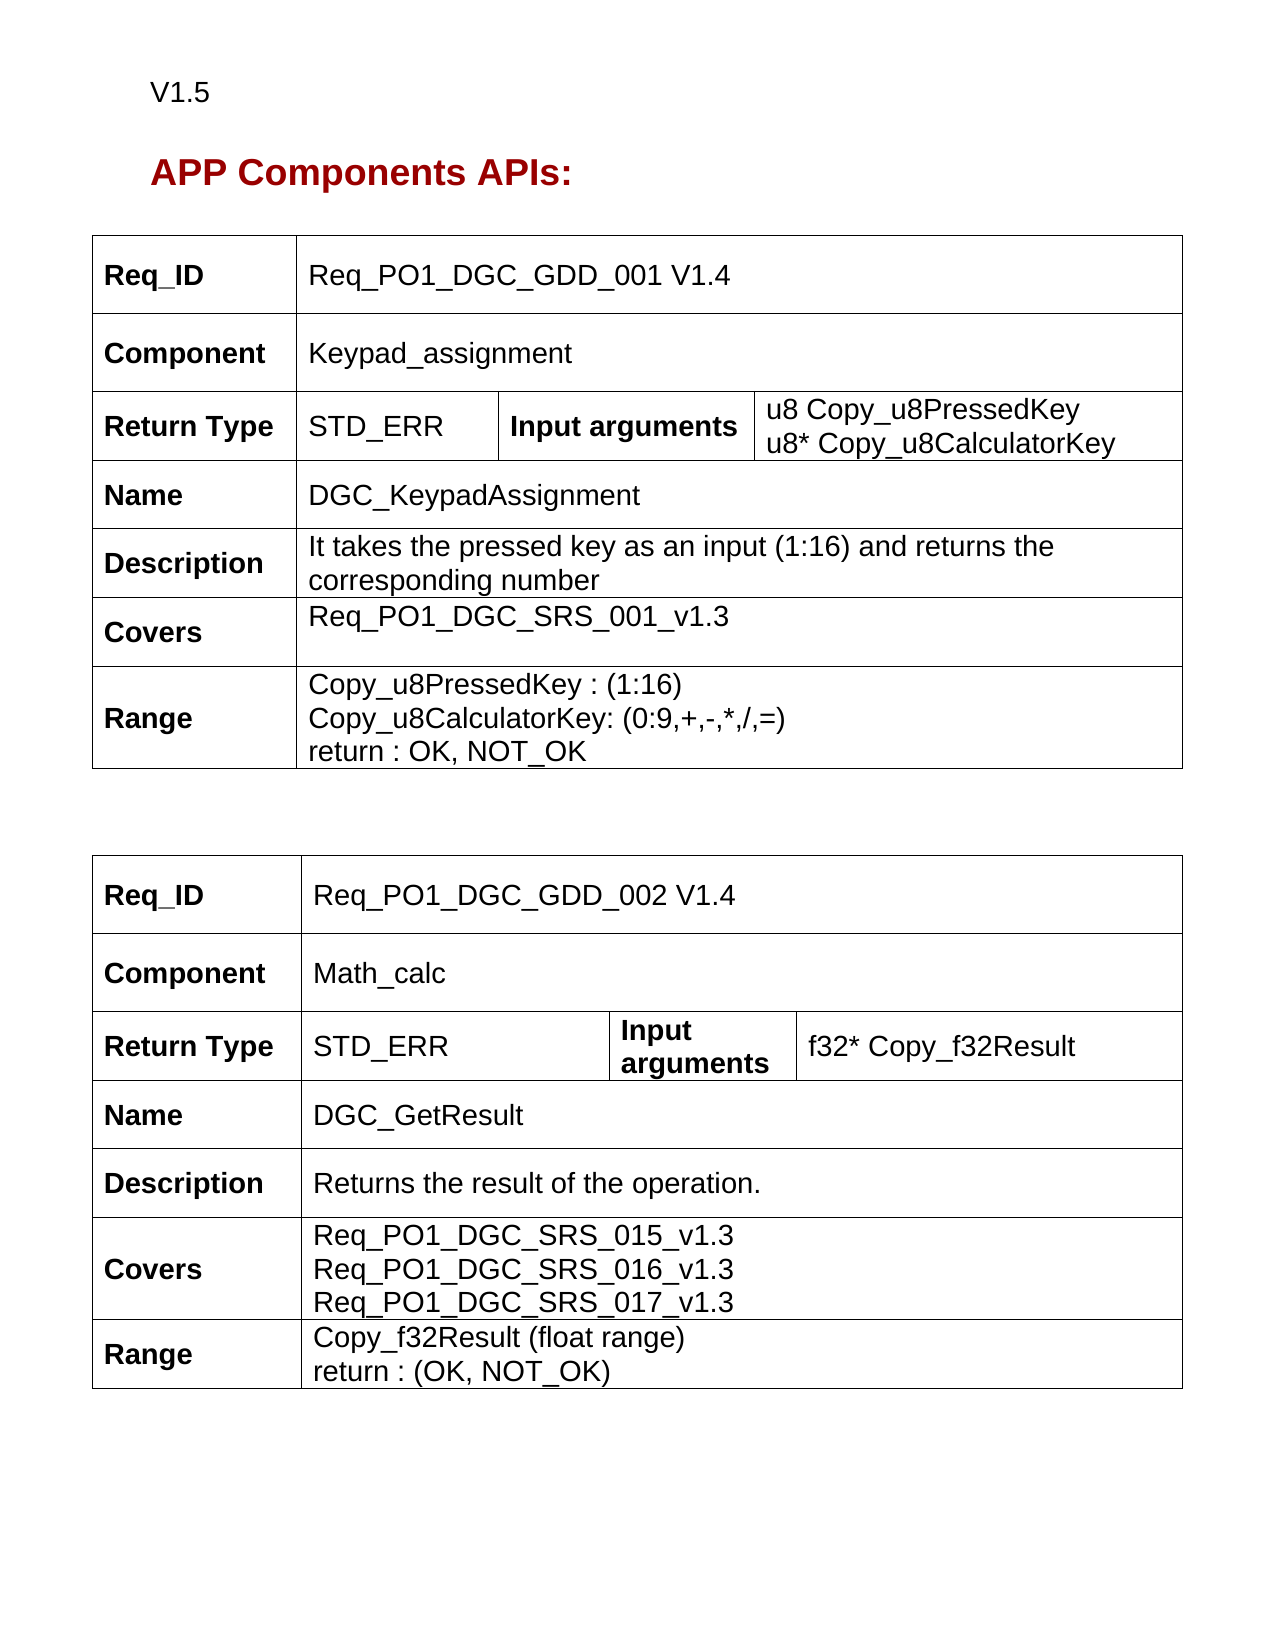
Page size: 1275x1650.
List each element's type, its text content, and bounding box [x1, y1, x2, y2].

table_cell Req_PO1_DGC_SRS_015_v1.3 Req_PO1_DGC_SRS_016_v1.3 Req_PO1_DGC_SRS_017_v1.3 [302, 1218, 1182, 1319]
table_cell Description [93, 529, 296, 597]
table_cell Input arguments [610, 1012, 796, 1080]
table_cell Input arguments [499, 392, 754, 460]
table_cell Copy_f32Result (float range) return : (OK, NOT_OK) [302, 1320, 1182, 1388]
table_cell Covers [93, 1218, 301, 1319]
table_cell STD_ERR [302, 1012, 609, 1080]
table_cell DGC_KeypadAssignment [297, 461, 1182, 528]
table_cell Covers [93, 598, 296, 666]
table_cell Name [93, 1081, 301, 1148]
table_cell Copy_u8PressedKey : (1:16) Copy_u8CalculatorKey: (0:9,+,-,*,/,=) return : OK, NOT_OK [297, 667, 1182, 768]
table_cell DGC_GetResult [302, 1081, 1182, 1148]
table_cell Component [93, 934, 301, 1011]
table_cell Return Type [93, 392, 296, 460]
table_header Req_ID [93, 236, 296, 313]
table_header Req_ID [93, 856, 301, 933]
table_cell It takes the pressed key as an input (1:16) and returns the corresponding number [297, 529, 1182, 597]
table_cell Description [93, 1149, 301, 1217]
table_cell f32* Copy_f32Result [797, 1012, 1182, 1080]
table_header Req_PO1_DGC_GDD_001 V1.4 [297, 236, 1182, 313]
table_cell Req_PO1_DGC_SRS_001_v1.3 [297, 598, 1182, 666]
subtitle APP Components APIs: [150, 150, 1125, 193]
table_cell u8 Copy_u8PressedKey u8* Copy_u8CalculatorKey [755, 392, 1182, 460]
table_cell Keypad_assignment [297, 314, 1182, 391]
table_cell Return Type [93, 1012, 301, 1080]
table_cell Range [93, 1320, 301, 1388]
table_cell Component [93, 314, 296, 391]
table_cell Math_calc [302, 934, 1182, 1011]
table_cell STD_ERR [297, 392, 498, 460]
table_cell Returns the result of the operation. [302, 1149, 1182, 1217]
table_header Req_PO1_DGC_GDD_002 V1.4 [302, 856, 1182, 933]
table_cell Name [93, 461, 296, 528]
table_cell Range [93, 667, 296, 768]
